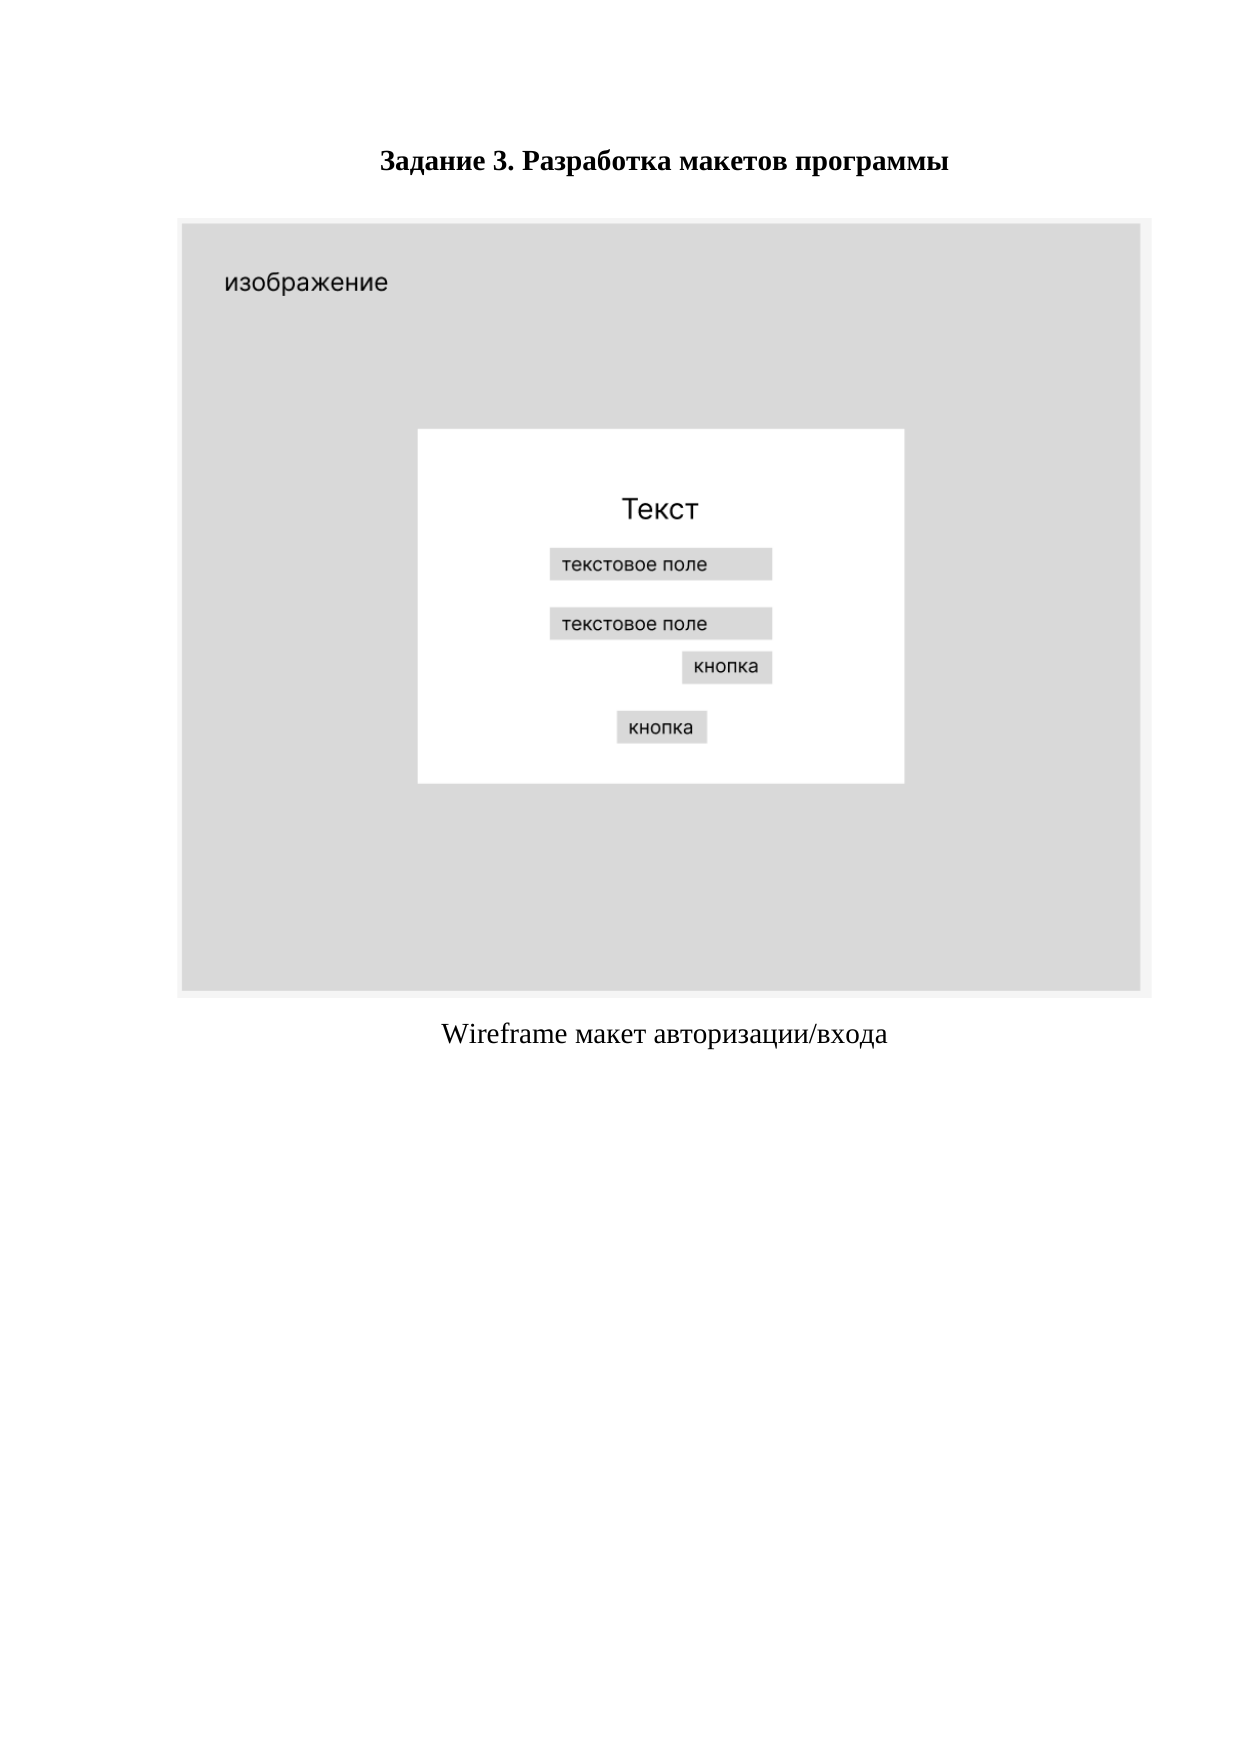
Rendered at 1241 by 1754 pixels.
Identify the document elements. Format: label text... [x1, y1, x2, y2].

picture [177, 218, 1152, 998]
text Задание 3. Разработка макетов программы [177, 143, 1152, 177]
text Wireframe макет авторизации/входа [177, 1016, 1152, 1050]
